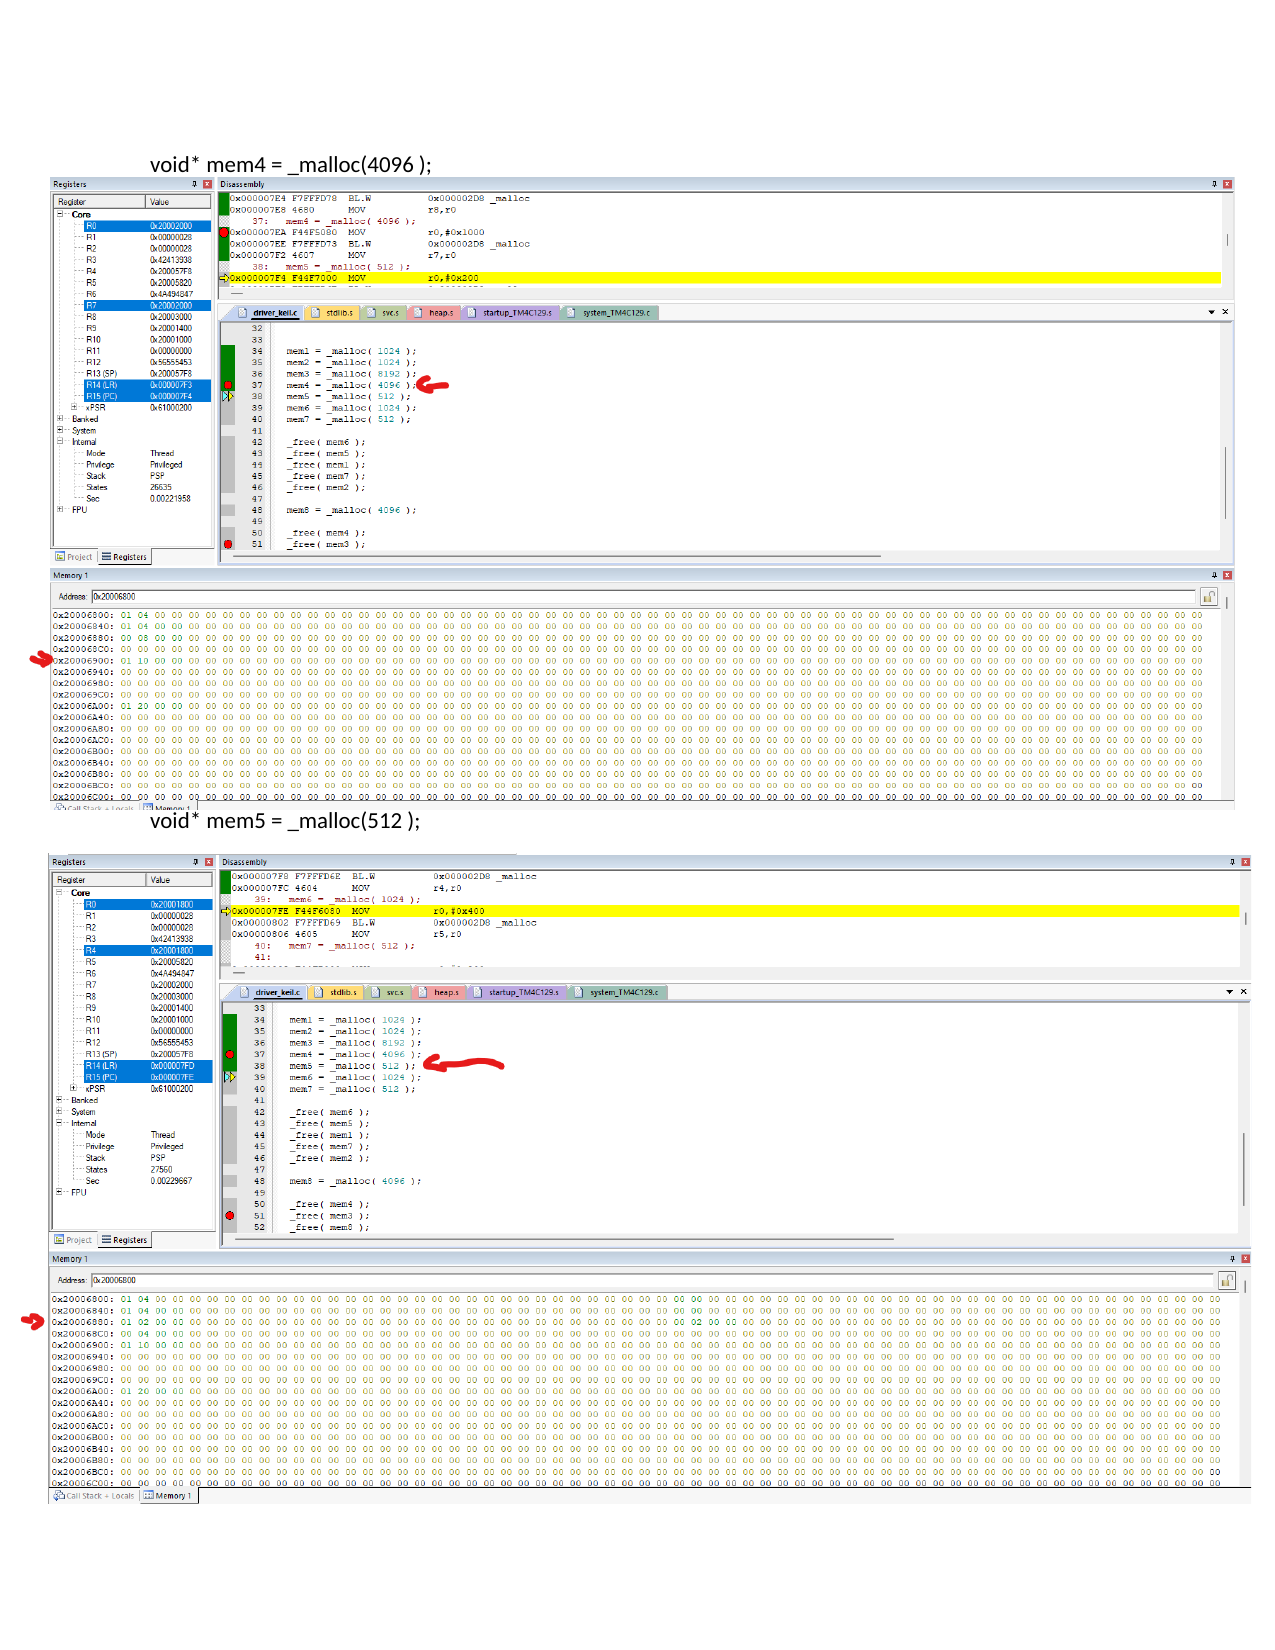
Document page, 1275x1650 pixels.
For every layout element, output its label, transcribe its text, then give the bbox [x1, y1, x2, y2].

picture [28, 177, 1235, 810]
text void* mem5 = _malloc(512 ); [150, 806, 1125, 834]
text void* mem4 = _malloc(4096 ); [150, 150, 1125, 178]
picture [20, 853, 1252, 1504]
